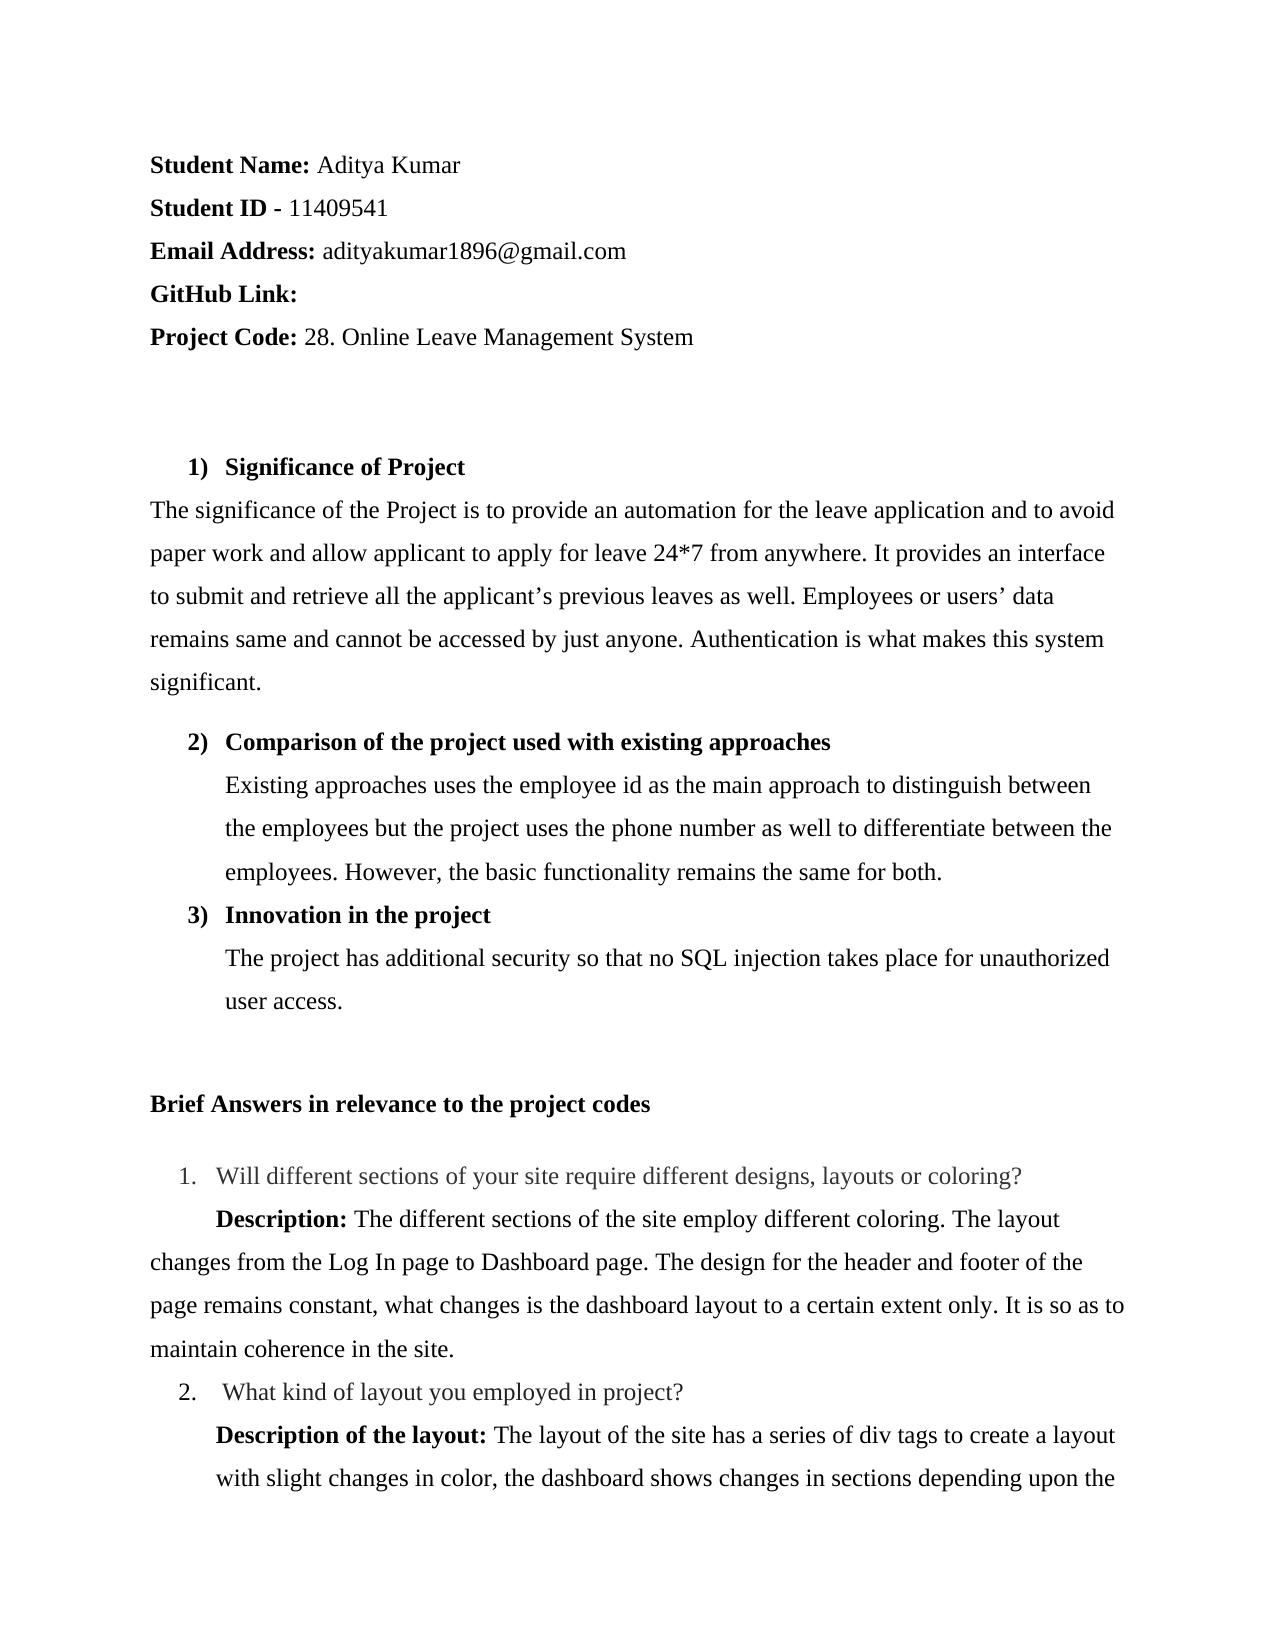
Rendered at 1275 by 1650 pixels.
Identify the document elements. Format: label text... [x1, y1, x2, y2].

list What kind of layout you employed in project? [178, 1377, 1125, 1406]
text Brief Answers in relevance to the project codes [150, 1089, 1125, 1118]
text Student Name: Aditya Kumar Student ID - 11409541 Email Address: adityakumar1896@gmail.com GitHub Link: [150, 150, 1125, 308]
list Comparison of the project used with existing approaches [187, 727, 1125, 756]
list Will different sections of your site require different designs, layouts or coloring? [178, 1161, 1125, 1190]
text Description: The different sections of the site employ different coloring. The layout changes from the Log In page to Dashboard page. The design for the header and footer of the page remains constant, what changes is the dashboard layout to a certain extent only. It is so as to maintain coherence in the site. [150, 1204, 1125, 1362]
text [216, 1420, 1125, 1492]
text The significance of the Project is to provide an automation for the leave application and to avoid paper work and allow applicant to apply for leave 24*7 from anywhere. It provides an interface to submit and retrieve all the applicant’s previous leaves as well. Employees or users’ data remains same and cannot be accessed by just anyone. Authentication is what makes this system significant. [150, 495, 1125, 696]
list The project has additional security so that no SQL injection takes place for unauthorized user access. [225, 943, 1125, 1015]
list Significance of Project [187, 452, 1125, 481]
list Innovation in the project [187, 900, 1125, 928]
text Project Code: 28. Online Leave Management System [150, 322, 1125, 351]
list Existing approaches uses the employee id as the main approach to distinguish between the employees but the project uses the phone number as well to differentiate between the employees. However, the basic functionality remains the same for both. [225, 770, 1125, 885]
